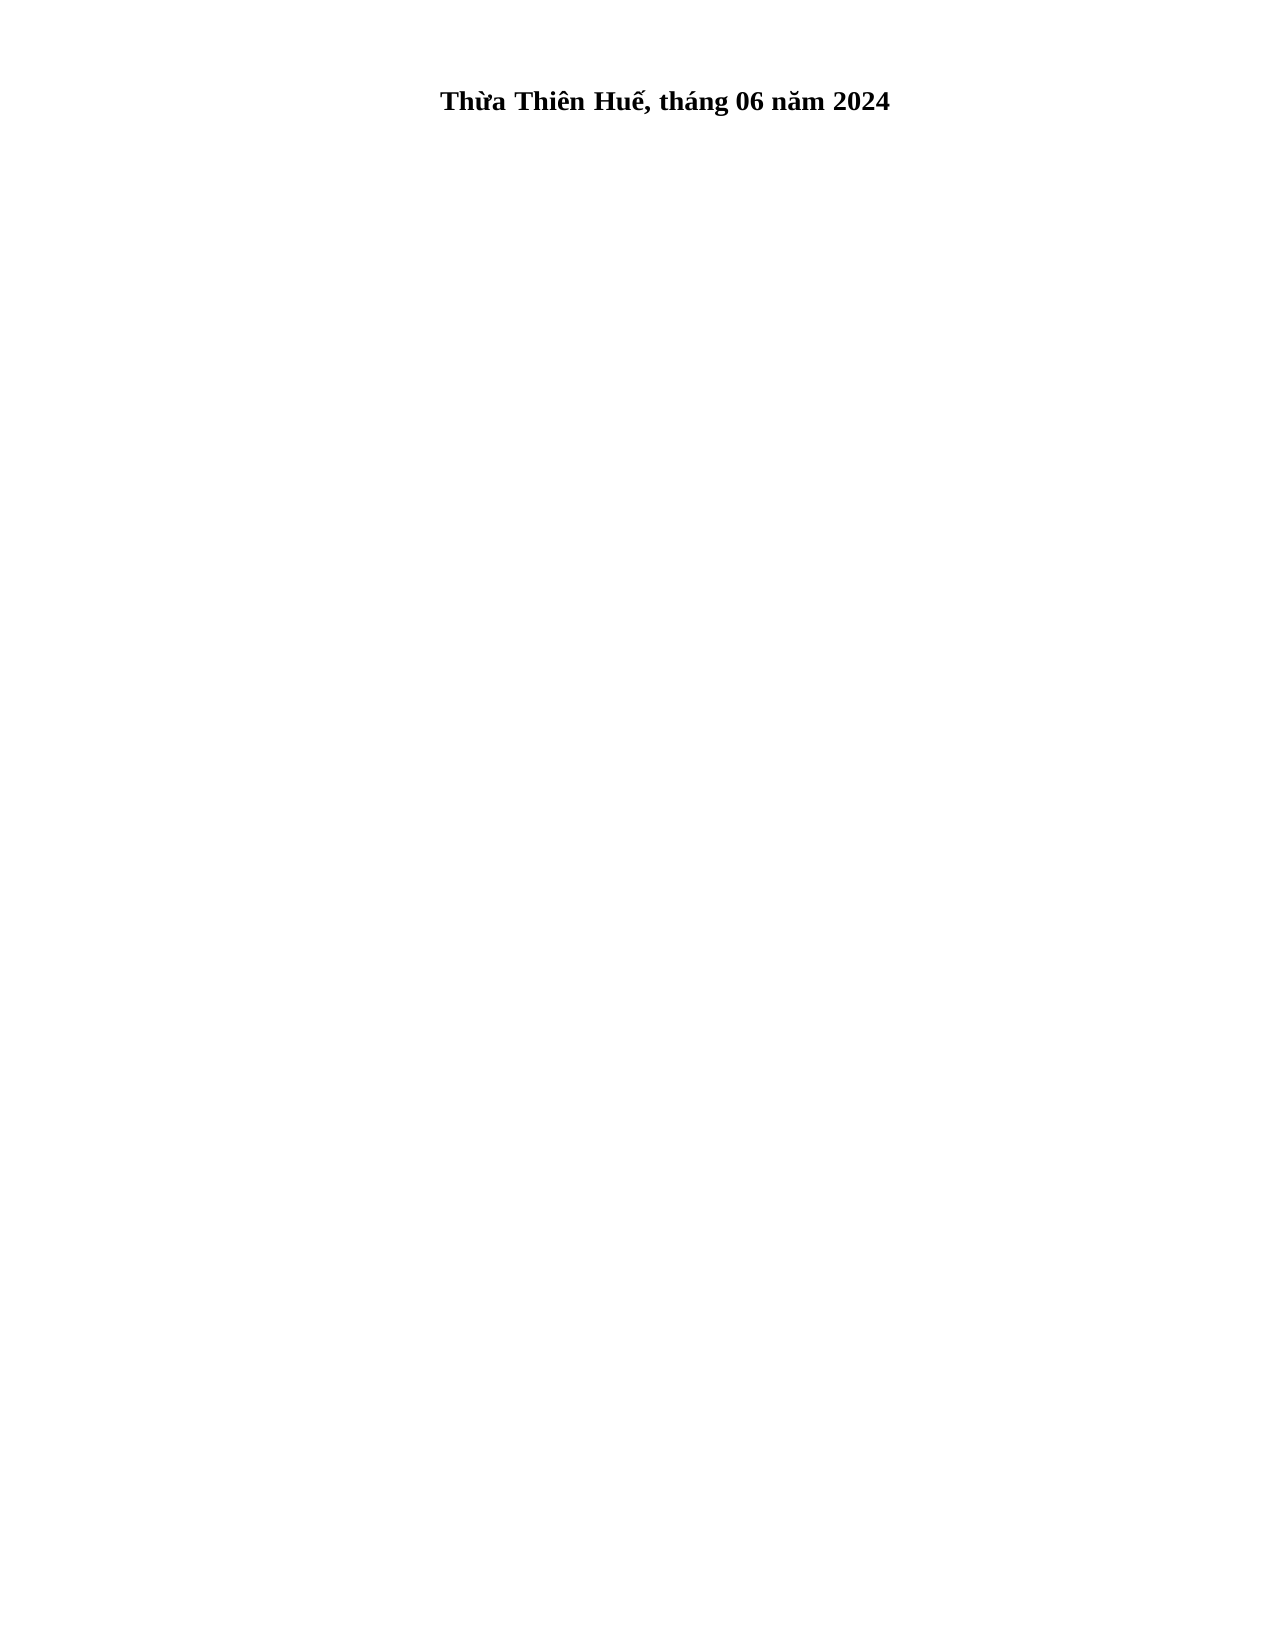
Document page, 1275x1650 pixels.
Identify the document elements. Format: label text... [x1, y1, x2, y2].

text Thừa Thiên Huế, tháng 06 năm 2024 [179, 85, 1150, 117]
